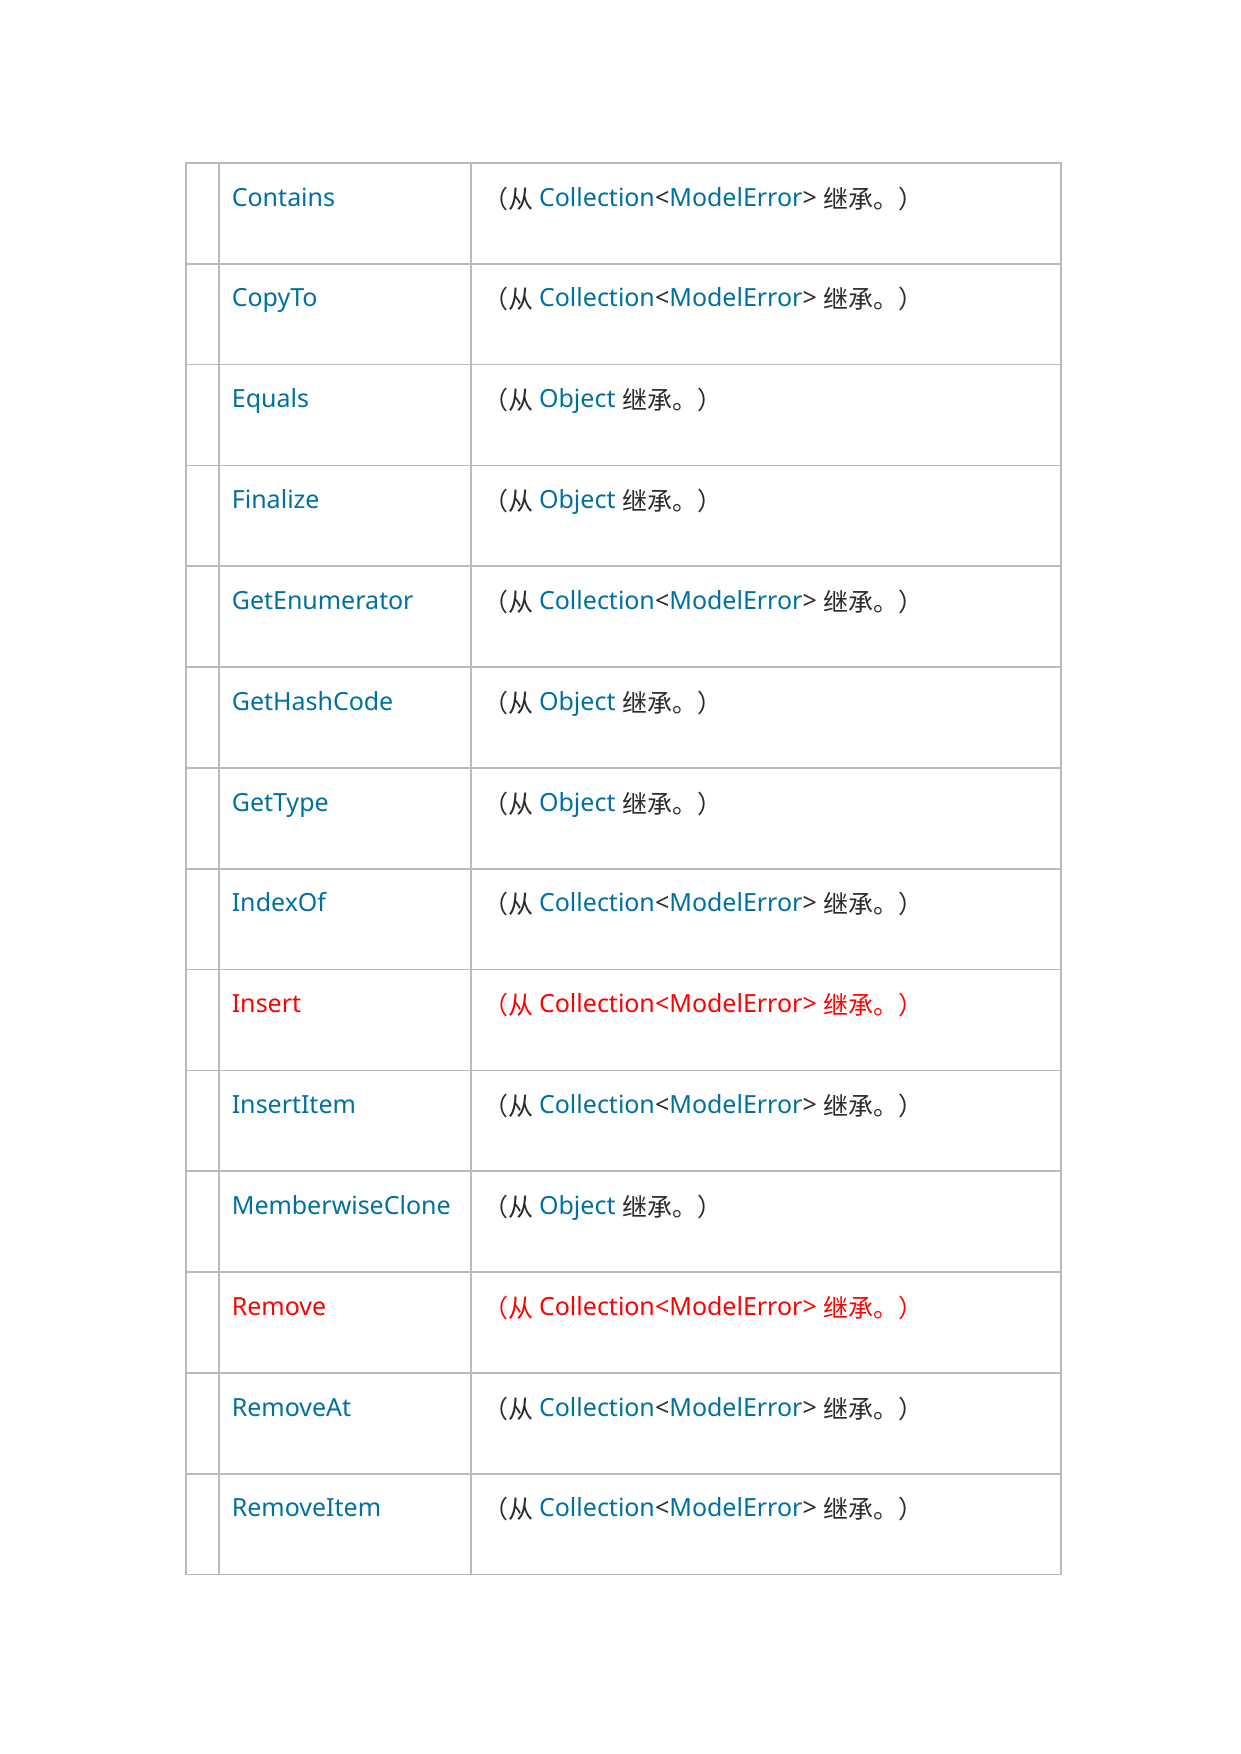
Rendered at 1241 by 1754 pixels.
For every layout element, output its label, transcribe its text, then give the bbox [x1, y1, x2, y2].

table_cell （从 Collection<ModelError> 继承。） [472, 1374, 1060, 1473]
table_cell （从 Collection<ModelError> 继承。） [472, 567, 1060, 666]
table_cell [187, 668, 218, 767]
table_cell [187, 1475, 218, 1574]
table_cell [187, 1273, 218, 1372]
table_cell （从 Collection<ModelError> 继承。） [472, 265, 1060, 364]
table_cell （从 Collection<ModelError> 继承。） [472, 970, 1060, 1069]
table_cell GetHashCode [220, 668, 470, 767]
table_cell [187, 365, 218, 464]
table_cell [187, 466, 218, 565]
table_cell Contains [220, 164, 470, 263]
table_cell RemoveItem [220, 1475, 470, 1574]
table_cell （从 Collection<ModelError> 继承。） [472, 870, 1060, 969]
table_cell [187, 567, 218, 666]
table_cell CopyTo [220, 265, 470, 364]
table_cell IndexOf [220, 870, 470, 969]
table_cell [187, 870, 218, 969]
table_cell GetEnumerator [220, 567, 470, 666]
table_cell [472, 1475, 1060, 1574]
table_cell （从 Object 继承。） [472, 668, 1060, 767]
table_cell RemoveAt [220, 1374, 470, 1473]
table_cell MemberwiseClone [220, 1172, 470, 1271]
table_cell （从 Collection<ModelError> 继承。） [472, 1071, 1060, 1170]
table_cell Insert [220, 970, 470, 1069]
table_cell [187, 769, 218, 868]
table_cell [187, 1374, 218, 1473]
table_cell （从 Object 继承。） [472, 769, 1060, 868]
table_cell （从 Object 继承。） [472, 466, 1060, 565]
table_cell Remove [220, 1273, 470, 1372]
table_cell [187, 970, 218, 1069]
table_cell （从 Object 继承。） [472, 1172, 1060, 1271]
table_cell （从 Collection<ModelError> 继承。） [472, 1273, 1060, 1372]
table_cell [187, 1172, 218, 1271]
table_cell Finalize [220, 466, 470, 565]
table_cell [187, 1071, 218, 1170]
table_cell InsertItem [220, 1071, 470, 1170]
table_cell [187, 265, 218, 364]
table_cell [472, 164, 1060, 263]
table_cell Equals [220, 365, 470, 464]
table_cell （从 Object 继承。） [472, 365, 1060, 464]
table_cell [187, 164, 218, 263]
table_cell GetType [220, 769, 470, 868]
